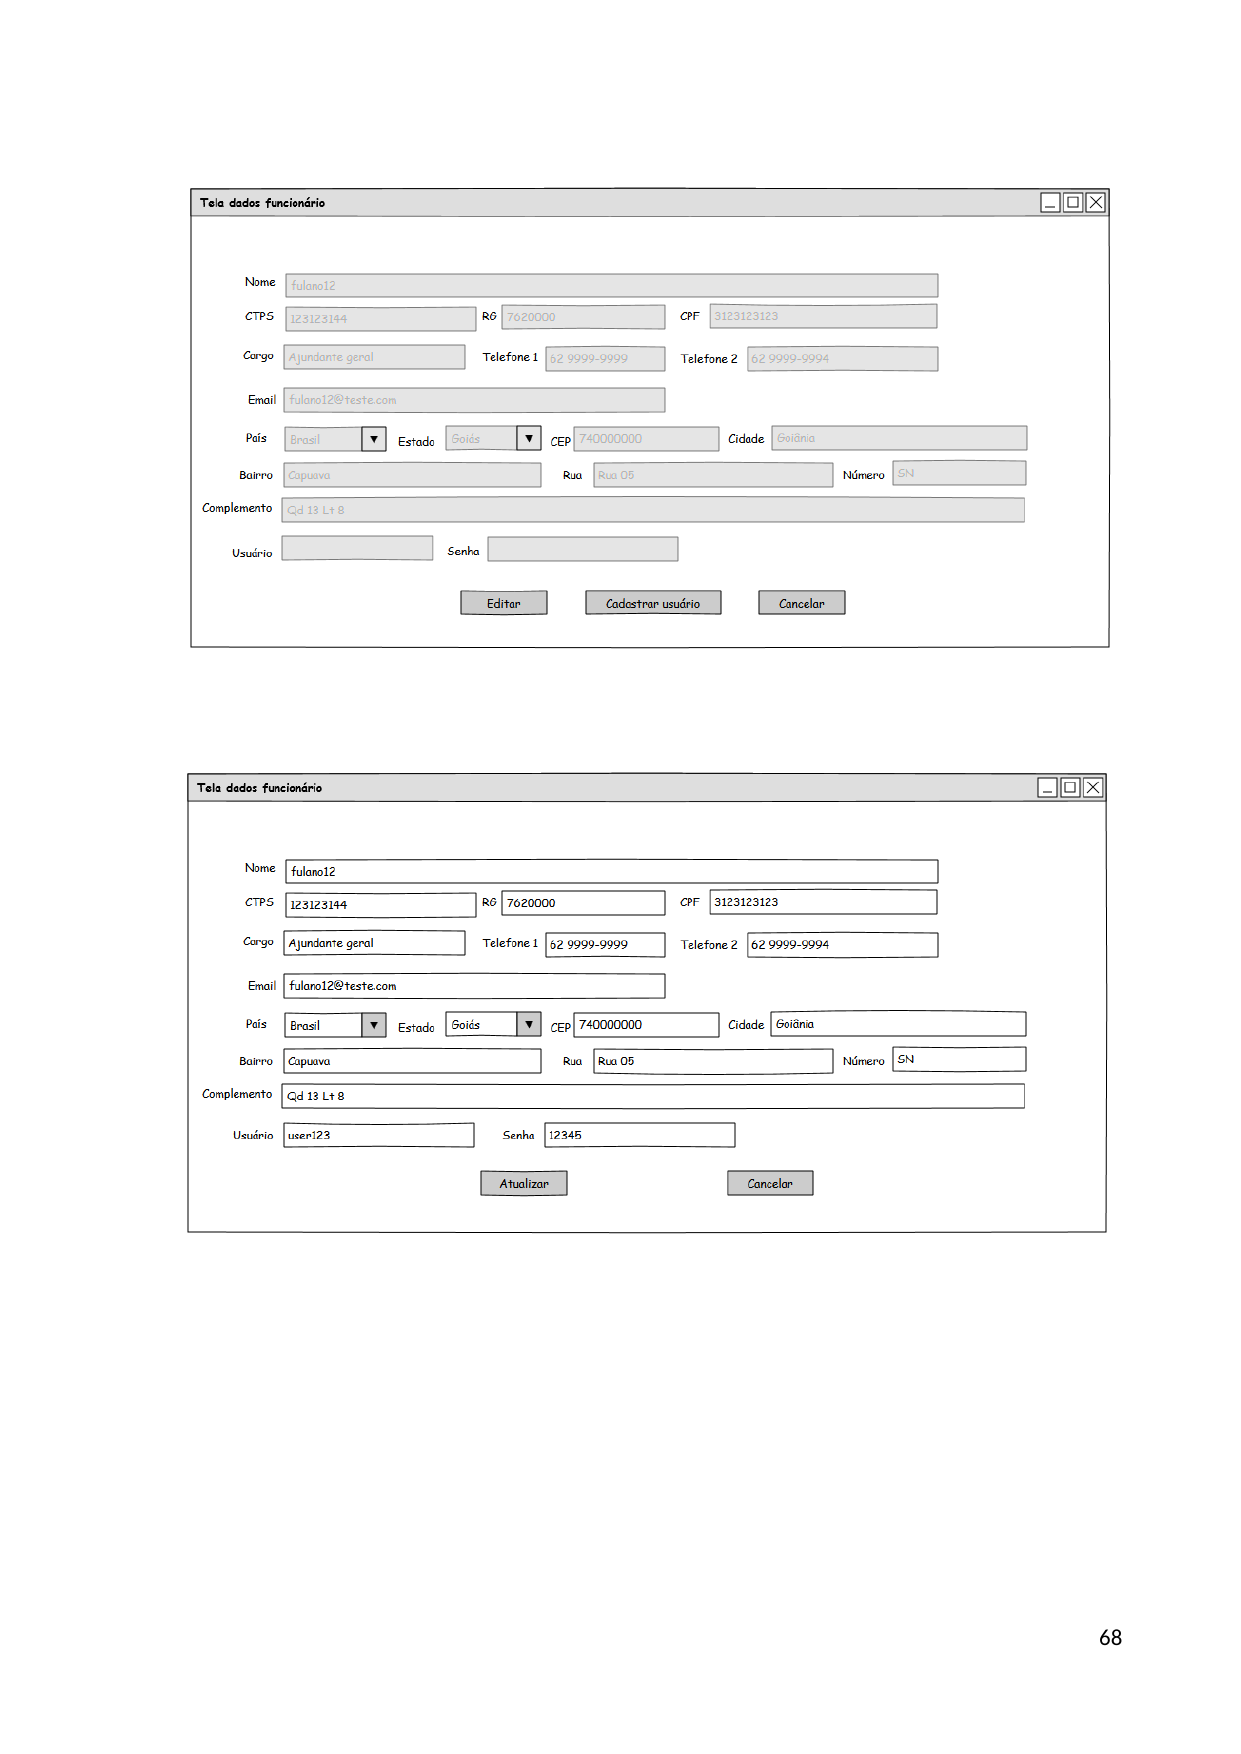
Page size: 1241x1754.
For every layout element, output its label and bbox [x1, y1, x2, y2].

picture [177, 763, 1123, 1237]
picture [177, 177, 1123, 651]
